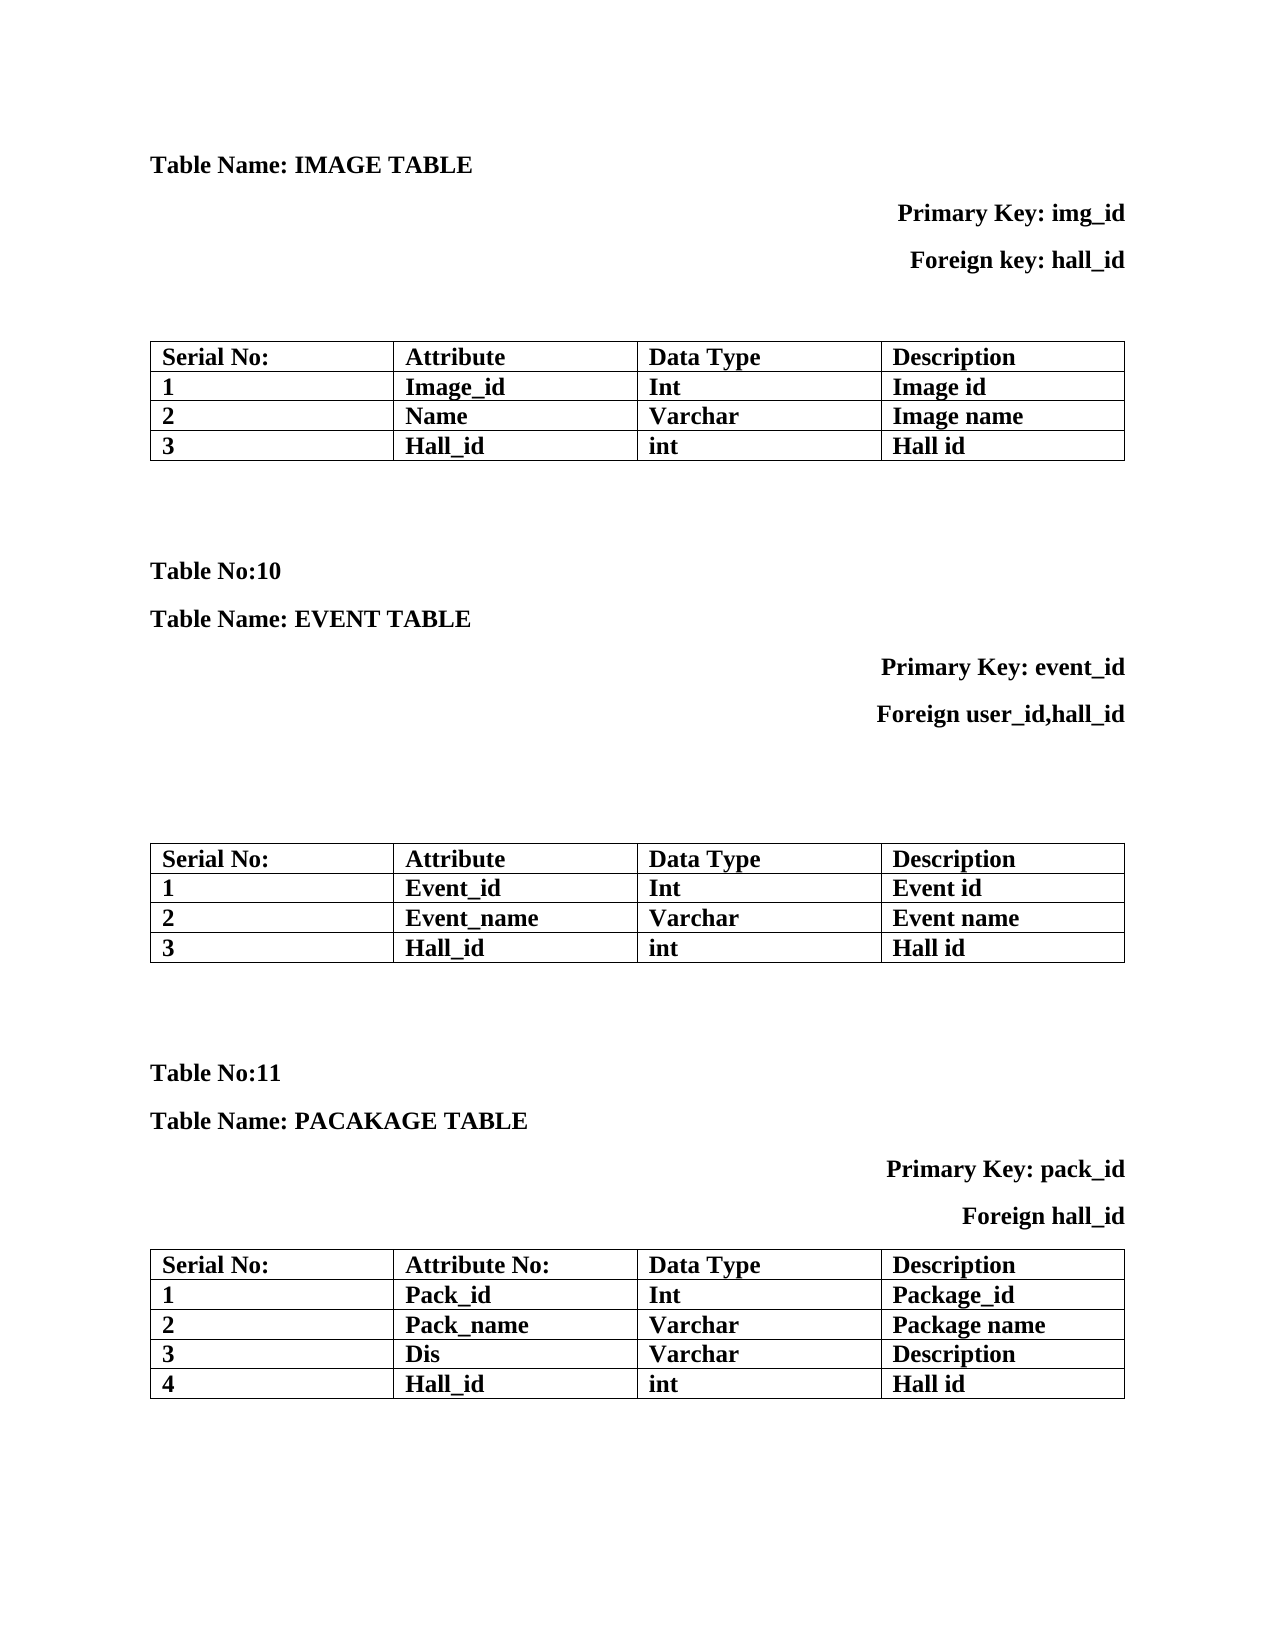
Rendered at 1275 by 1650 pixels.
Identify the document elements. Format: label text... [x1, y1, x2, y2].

table_header Description [882, 342, 1124, 371]
table_cell Name [394, 401, 637, 430]
table_cell Pack_id [394, 1280, 637, 1309]
table_cell Image id [882, 372, 1124, 400]
table_cell Hall_id [394, 933, 637, 962]
text Foreign user_id,hall_id [150, 699, 1125, 728]
table_cell int [638, 1369, 881, 1398]
table_cell Event_id [394, 874, 637, 902]
table_header Attribute No: [394, 1250, 637, 1279]
table_cell Int [638, 1280, 881, 1309]
text Table No:11 [150, 1058, 1125, 1087]
table_cell 2 [151, 401, 393, 430]
text Table Name: IMAGE TABLE [150, 150, 1125, 179]
table_cell Hall id [882, 431, 1124, 460]
text Table No:10 [150, 556, 1125, 585]
table_header Attribute [394, 342, 637, 371]
table_cell 3 [151, 431, 393, 460]
table_header Serial No: [151, 1250, 393, 1279]
table_cell Hall id [882, 1369, 1124, 1398]
table_header Description [882, 844, 1124, 872]
table_cell Event name [882, 903, 1124, 932]
table_cell Pack_name [394, 1310, 637, 1338]
text Table Name: EVENT TABLE [150, 604, 1125, 633]
table_header Data Type [638, 342, 881, 371]
table_cell 1 [151, 372, 393, 400]
table_header Description [882, 1250, 1124, 1279]
table_cell 3 [151, 933, 393, 962]
table_cell Hall_id [394, 1369, 637, 1398]
table_header Serial No: [151, 342, 393, 371]
table_cell Varchar [638, 401, 881, 430]
table_cell Int [638, 372, 881, 400]
table_cell Package_id [882, 1280, 1124, 1309]
table_cell 1 [151, 874, 393, 902]
table_cell Event_name [394, 903, 637, 932]
text Table Name: PACAKAGE TABLE [150, 1106, 1125, 1135]
text Primary Key: pack_id [150, 1154, 1125, 1182]
table_header Serial No: [151, 844, 393, 872]
table_cell 1 [151, 1280, 393, 1309]
table_cell Description [882, 1340, 1124, 1368]
table_cell Varchar [638, 903, 881, 932]
table_cell 2 [151, 903, 393, 932]
table_cell int [638, 431, 881, 460]
table_cell Hall_id [394, 431, 637, 460]
table_cell 2 [151, 1310, 393, 1338]
table_cell Varchar [638, 1340, 881, 1368]
table_cell 3 [151, 1340, 393, 1368]
table_cell Varchar [638, 1310, 881, 1338]
table_cell int [638, 933, 881, 962]
table_cell 4 [151, 1369, 393, 1398]
table_cell Int [638, 874, 881, 902]
text Primary Key: img_id [150, 198, 1125, 226]
table_cell Hall id [882, 933, 1124, 962]
text Foreign key: hall_id [150, 245, 1125, 274]
table_cell Image name [882, 401, 1124, 430]
table_header Data Type [638, 1250, 881, 1279]
text Primary Key: event_id [150, 652, 1125, 681]
table_header Attribute [394, 844, 637, 872]
text Foreign hall_id [150, 1201, 1125, 1230]
table_cell Event id [882, 874, 1124, 902]
table_cell Package name [882, 1310, 1124, 1338]
table_header Data Type [638, 844, 881, 872]
table_cell Dis [394, 1340, 637, 1368]
table_cell Image_id [394, 372, 637, 400]
